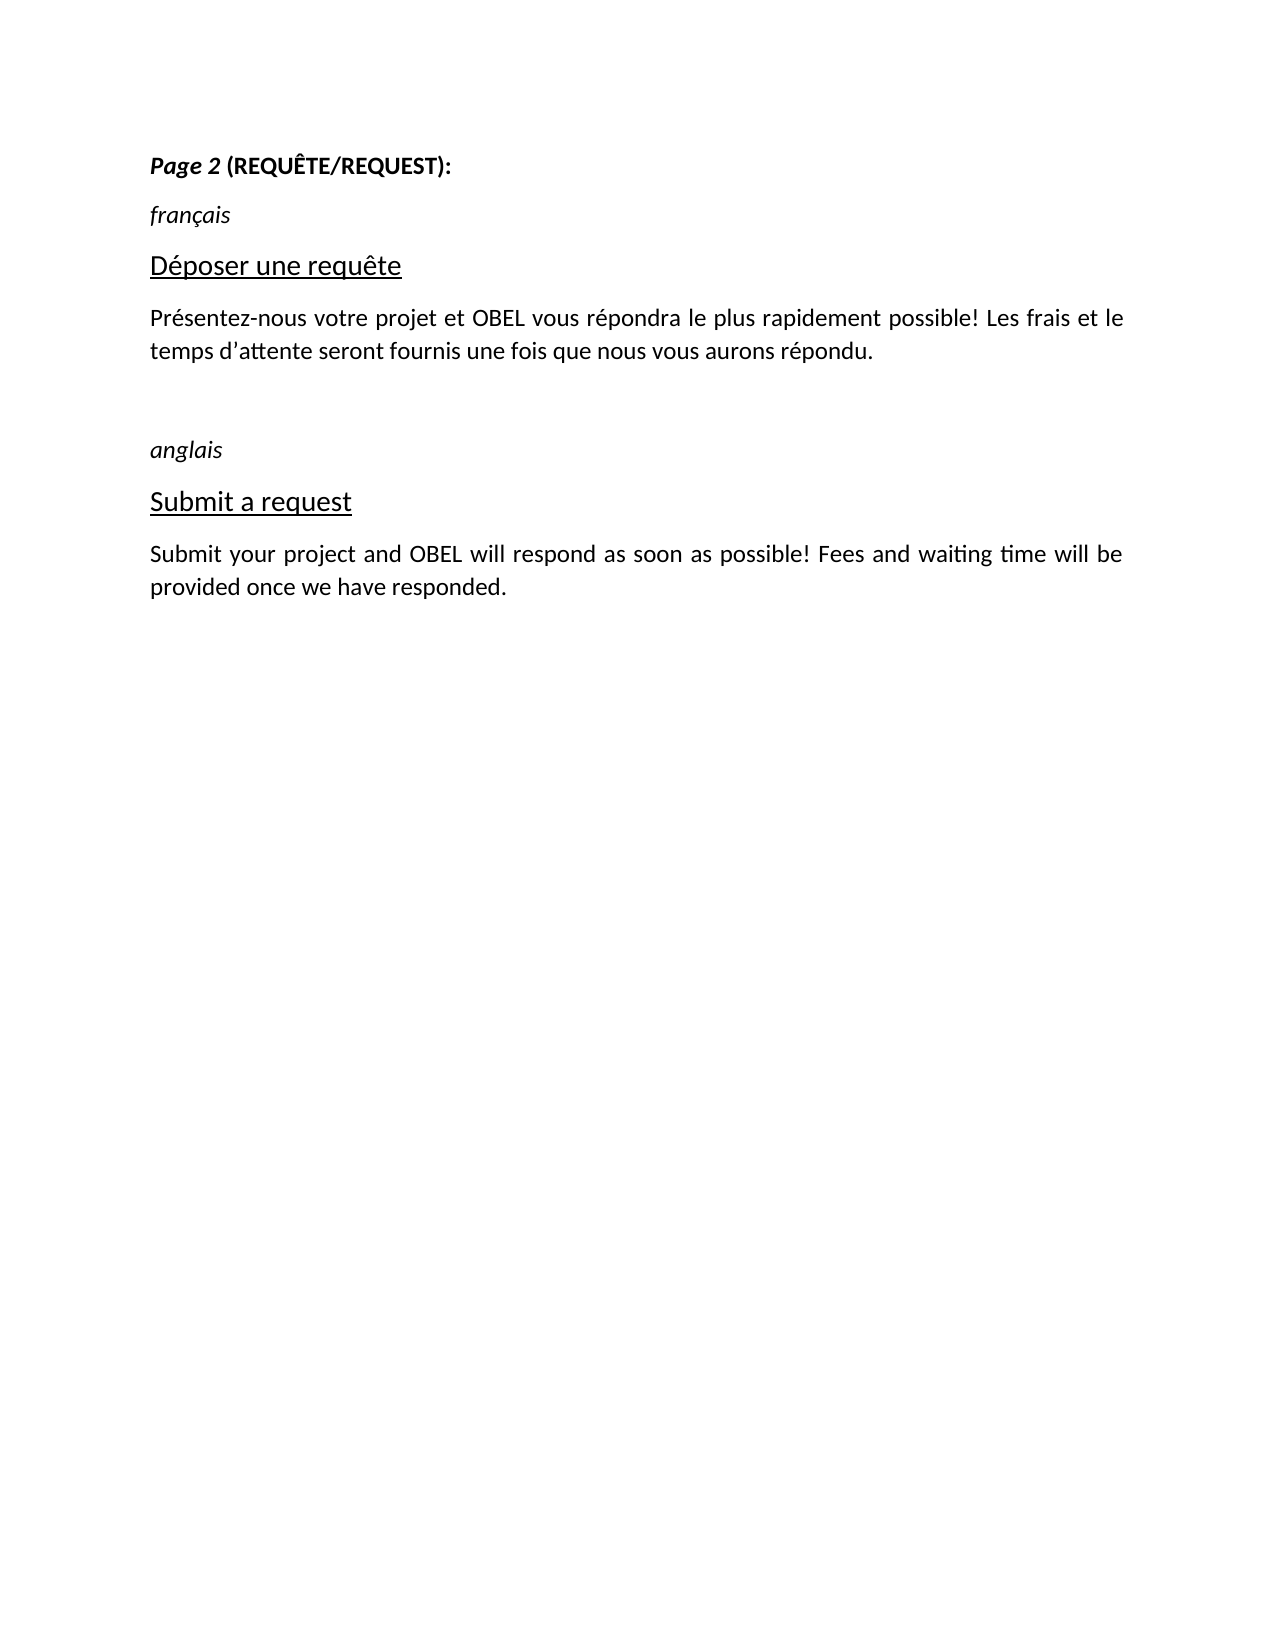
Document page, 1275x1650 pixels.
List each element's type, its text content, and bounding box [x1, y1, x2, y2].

text Déposer une requête [150, 247, 1125, 282]
text Présentez-nous votre projet et OBEL vous répondra le plus rapidement possible! Les frais et le temps d’attente seront fournis une fois que nous vous aurons répondu. [150, 302, 1125, 365]
text français [150, 199, 1125, 230]
text Submit your project and OBEL will respond as soon as possible! Fees and waiting time will be provided once we have responded. [150, 539, 1125, 602]
text Page 2 (REQUÊTE/REQUEST): [150, 150, 1125, 181]
text Submit a request [150, 483, 1125, 519]
text anglais [150, 434, 1125, 464]
